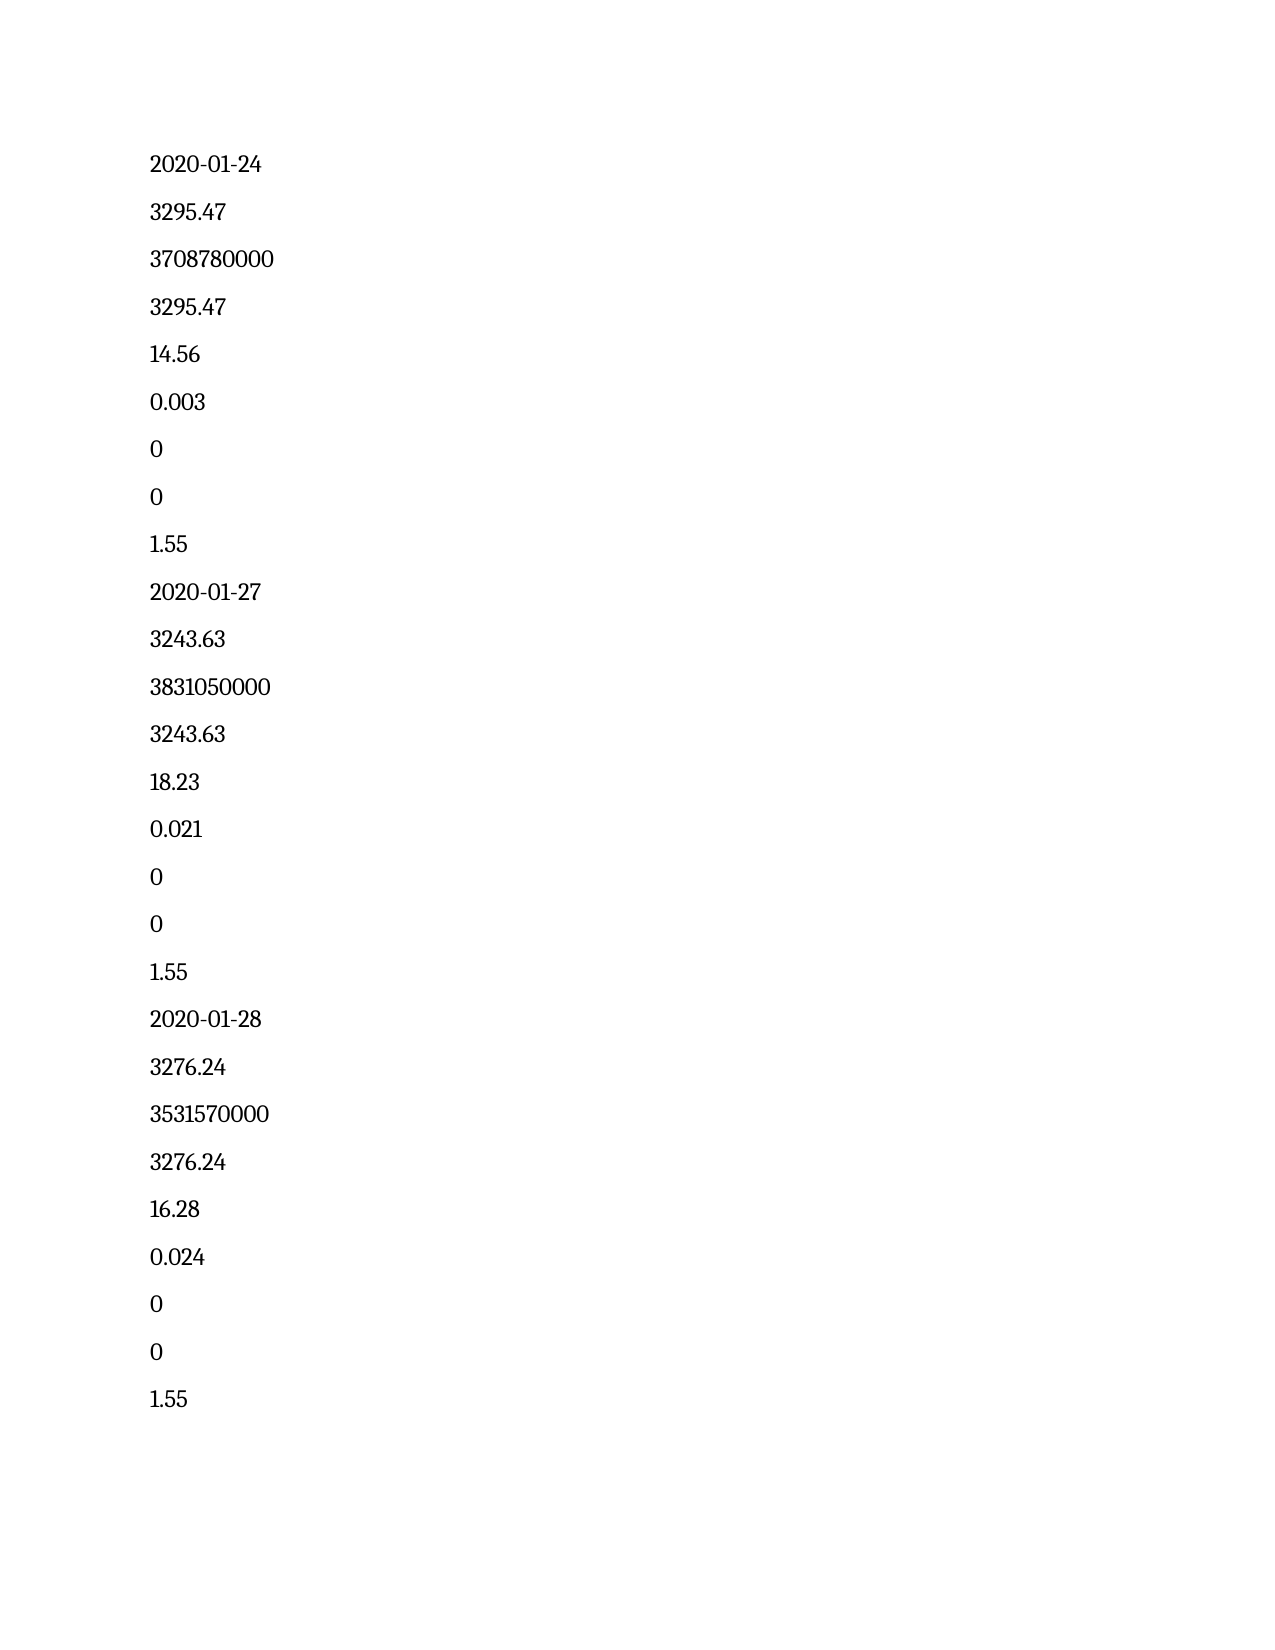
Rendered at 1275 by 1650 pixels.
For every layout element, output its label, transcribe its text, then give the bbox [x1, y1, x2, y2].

text 3276.24 [150, 1052, 1125, 1081]
text 3831050000 [150, 672, 1125, 701]
text 2020-01-27 [150, 577, 1125, 606]
text 3243.63 [150, 625, 1125, 654]
text 0 [150, 435, 1125, 464]
text 2020-01-24 [150, 150, 1125, 179]
text 0.021 [150, 815, 1125, 844]
text 0 [150, 482, 1125, 511]
text 1.55 [150, 957, 1125, 986]
text 3243.63 [150, 720, 1125, 749]
text 3276.24 [150, 1147, 1125, 1176]
text 3295.47 [150, 292, 1125, 321]
text 0.003 [150, 387, 1125, 416]
text 0 [150, 1337, 1125, 1366]
text 3295.47 [150, 197, 1125, 226]
text 0 [150, 1290, 1125, 1319]
text 0 [150, 862, 1125, 891]
text 1.55 [150, 1385, 1125, 1414]
text 18.23 [150, 767, 1125, 796]
text 0.024 [150, 1242, 1125, 1271]
text 14.56 [150, 340, 1125, 369]
text 3708780000 [150, 245, 1125, 274]
text 0 [150, 910, 1125, 939]
text 3531570000 [150, 1100, 1125, 1129]
text 1.55 [150, 530, 1125, 559]
text 16.28 [150, 1195, 1125, 1224]
text 2020-01-28 [150, 1005, 1125, 1034]
